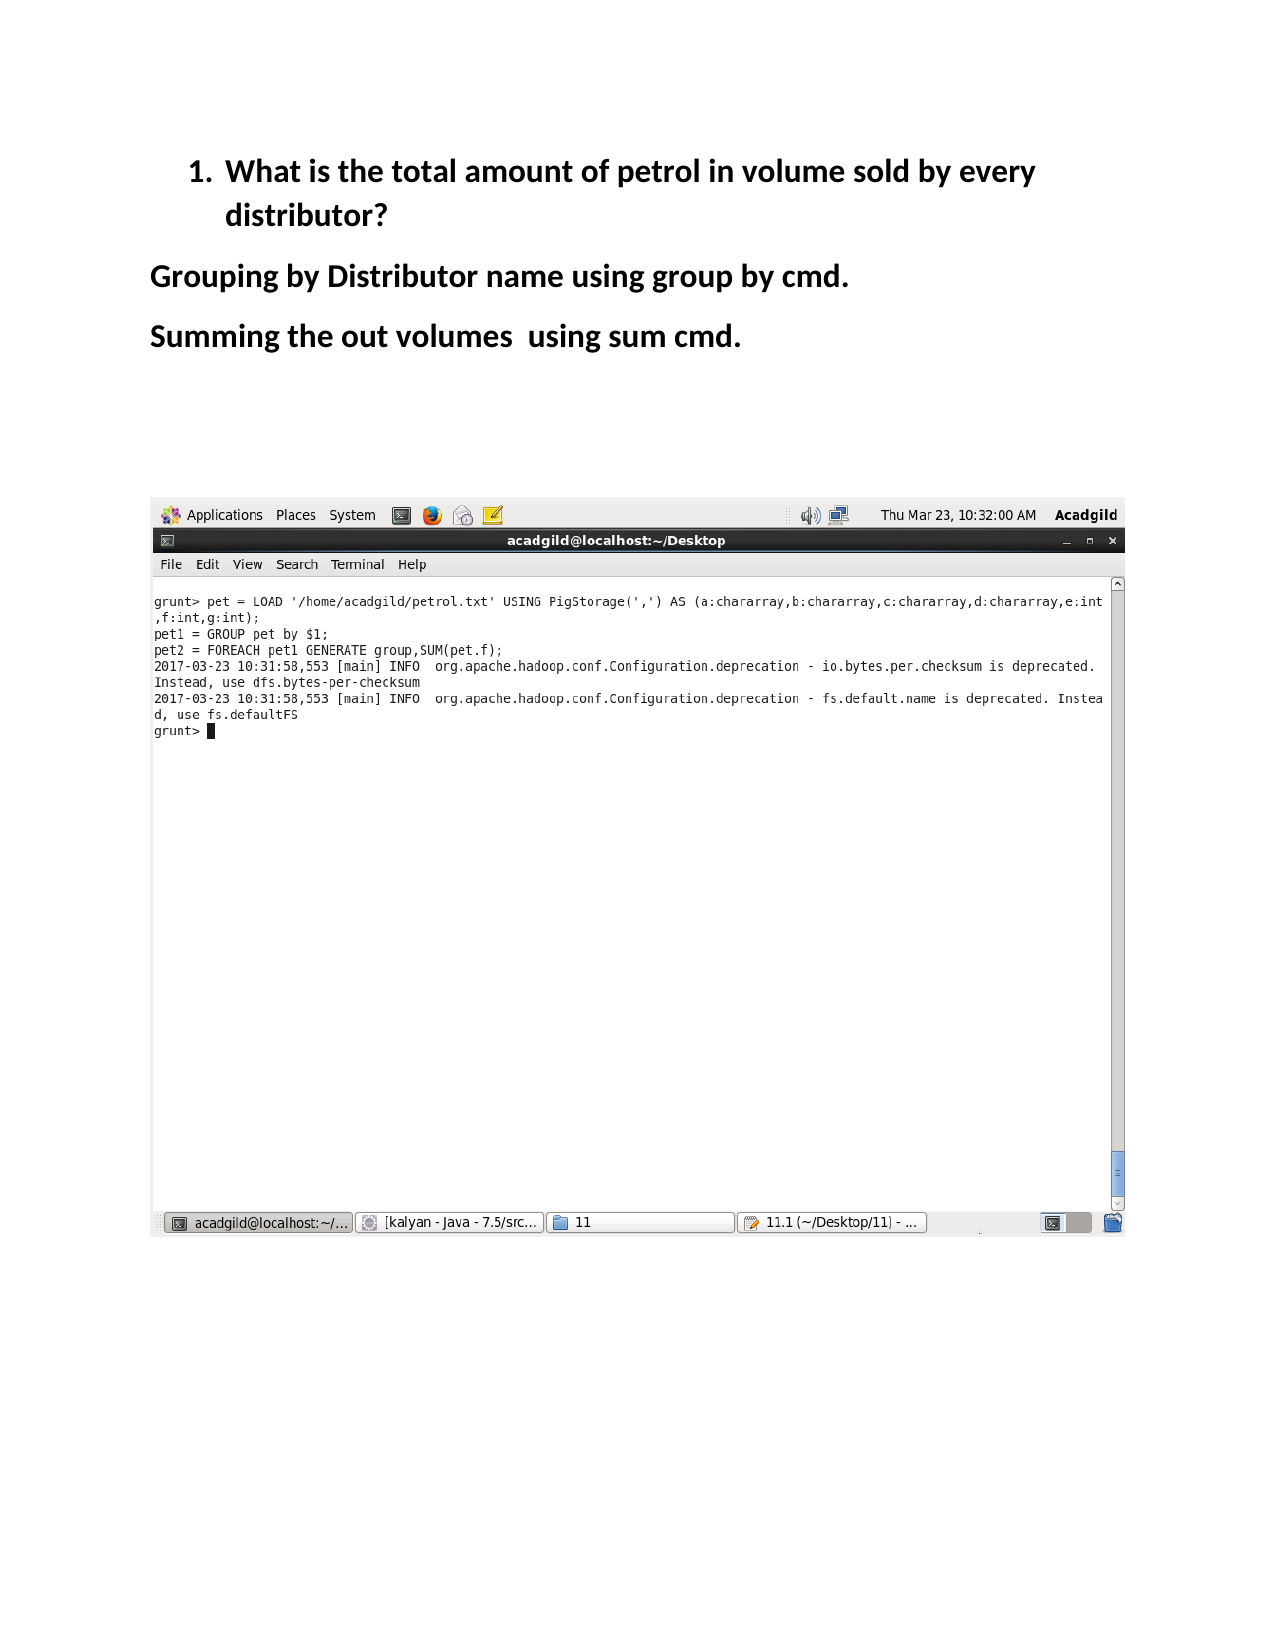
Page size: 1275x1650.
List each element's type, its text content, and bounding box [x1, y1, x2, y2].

text Summing the out volumes using sum cmd. [150, 315, 1125, 356]
text Grouping by Distributor name using group by cmd. [150, 254, 1125, 295]
list What is the total amount of petrol in volume sold by every distributor? [187, 150, 1125, 235]
picture [150, 497, 1125, 1237]
